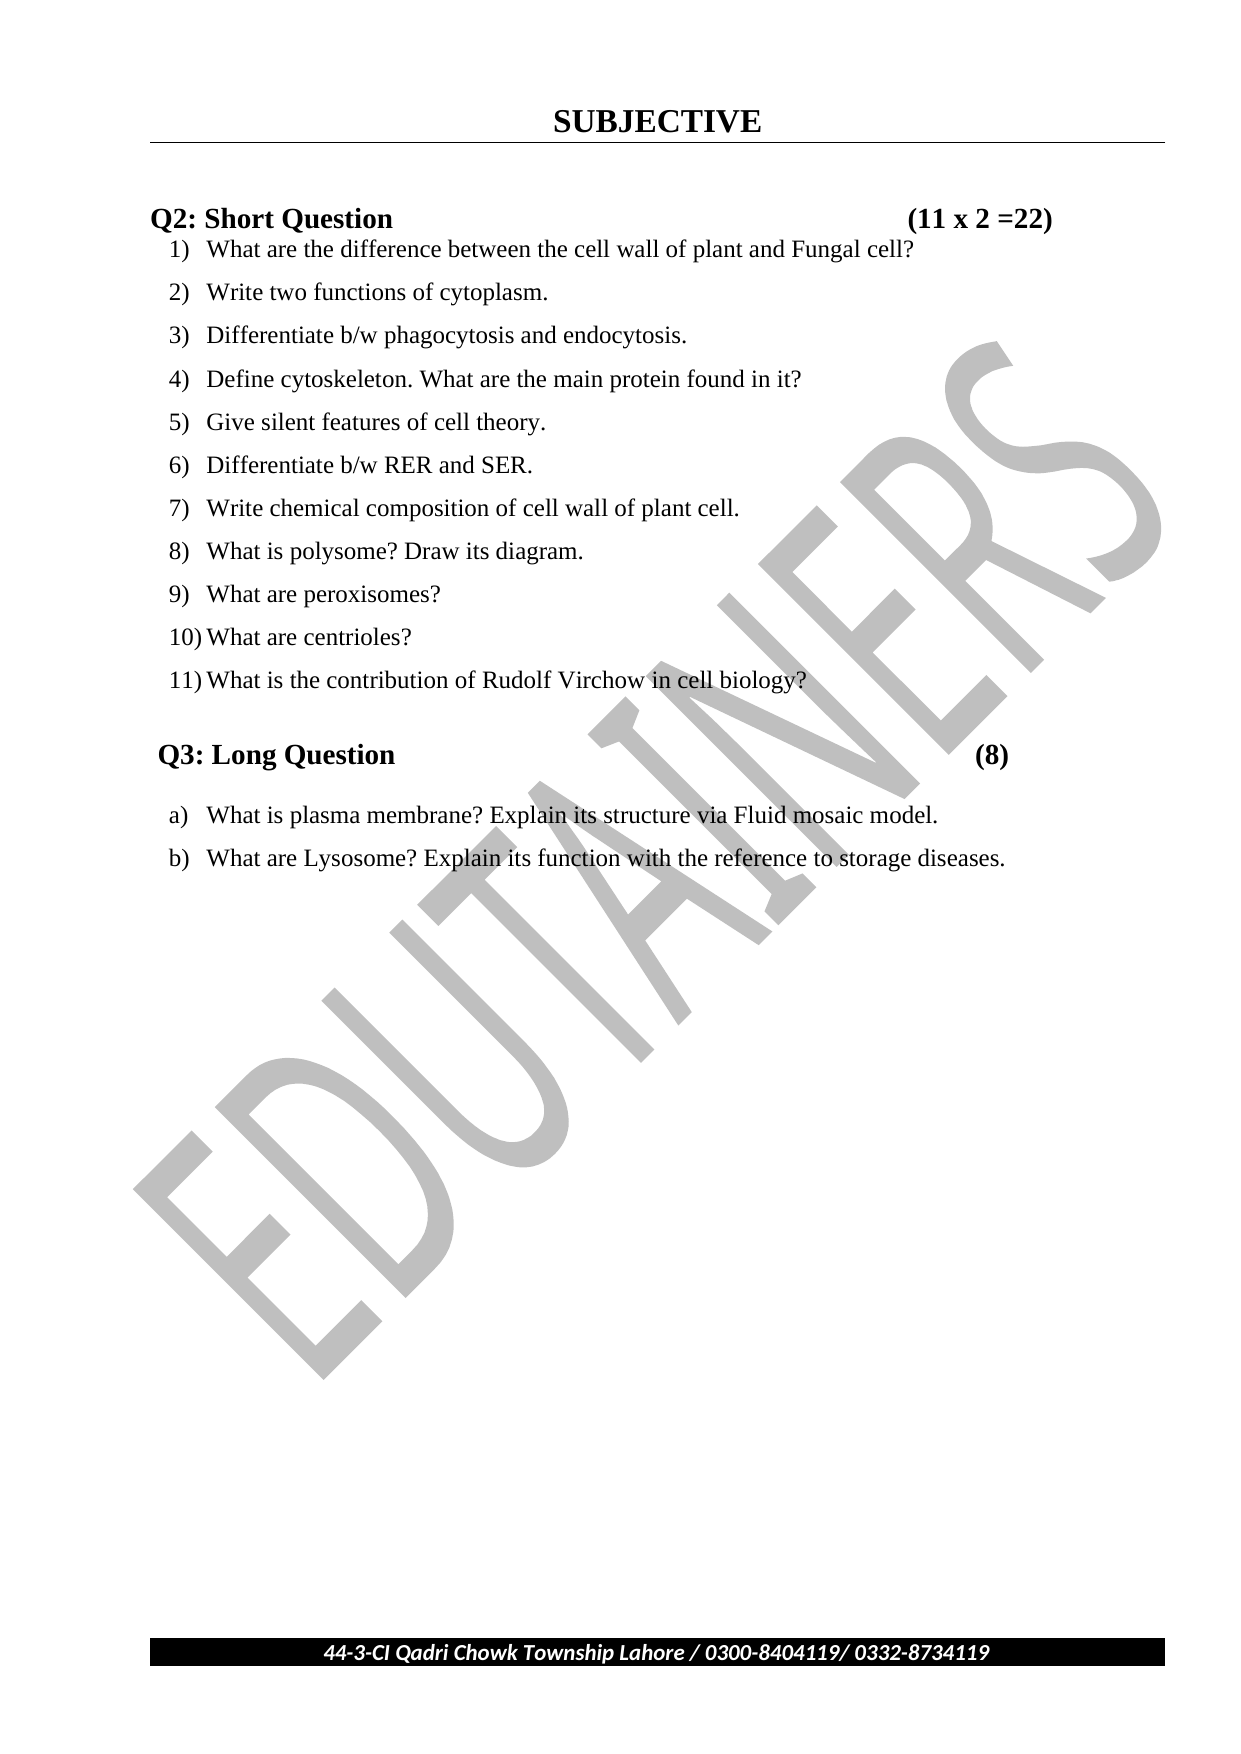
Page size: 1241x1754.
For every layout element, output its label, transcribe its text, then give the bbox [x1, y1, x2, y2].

text Q3: Long Question (8) [150, 737, 1165, 771]
list Differentiate b/w RER and SER. [169, 450, 1165, 479]
list Differentiate b/w phagocytosis and endocytosis. [169, 321, 1165, 349]
text Q2: Short Question (11 x 2 =22) [150, 201, 1165, 234]
list Write chemical composition of cell wall of plant cell. [169, 493, 1165, 522]
list What are peroxisomes? [169, 579, 1165, 608]
list What is polysome? Draw its diagram. [169, 536, 1165, 565]
list What is plasma membrane? Explain its structure via Fluid mosaic model. [169, 800, 1165, 828]
list What are centrioles? [169, 622, 1165, 651]
list Give silent features of cell theory. [169, 407, 1165, 436]
text SUBJECTIVE [150, 102, 1165, 142]
list What is the contribution of Rudolf Virchow in cell biology? [169, 666, 1165, 694]
list Define cytoskeleton. What are the main protein found in it? [169, 364, 1165, 392]
list Write two functions of cytoplasm. [169, 277, 1165, 306]
list What are the difference between the cell wall of plant and Fungal cell? [169, 234, 1165, 263]
list What are Lysosome? Explain its function with the reference to storage diseases. [169, 843, 1165, 872]
